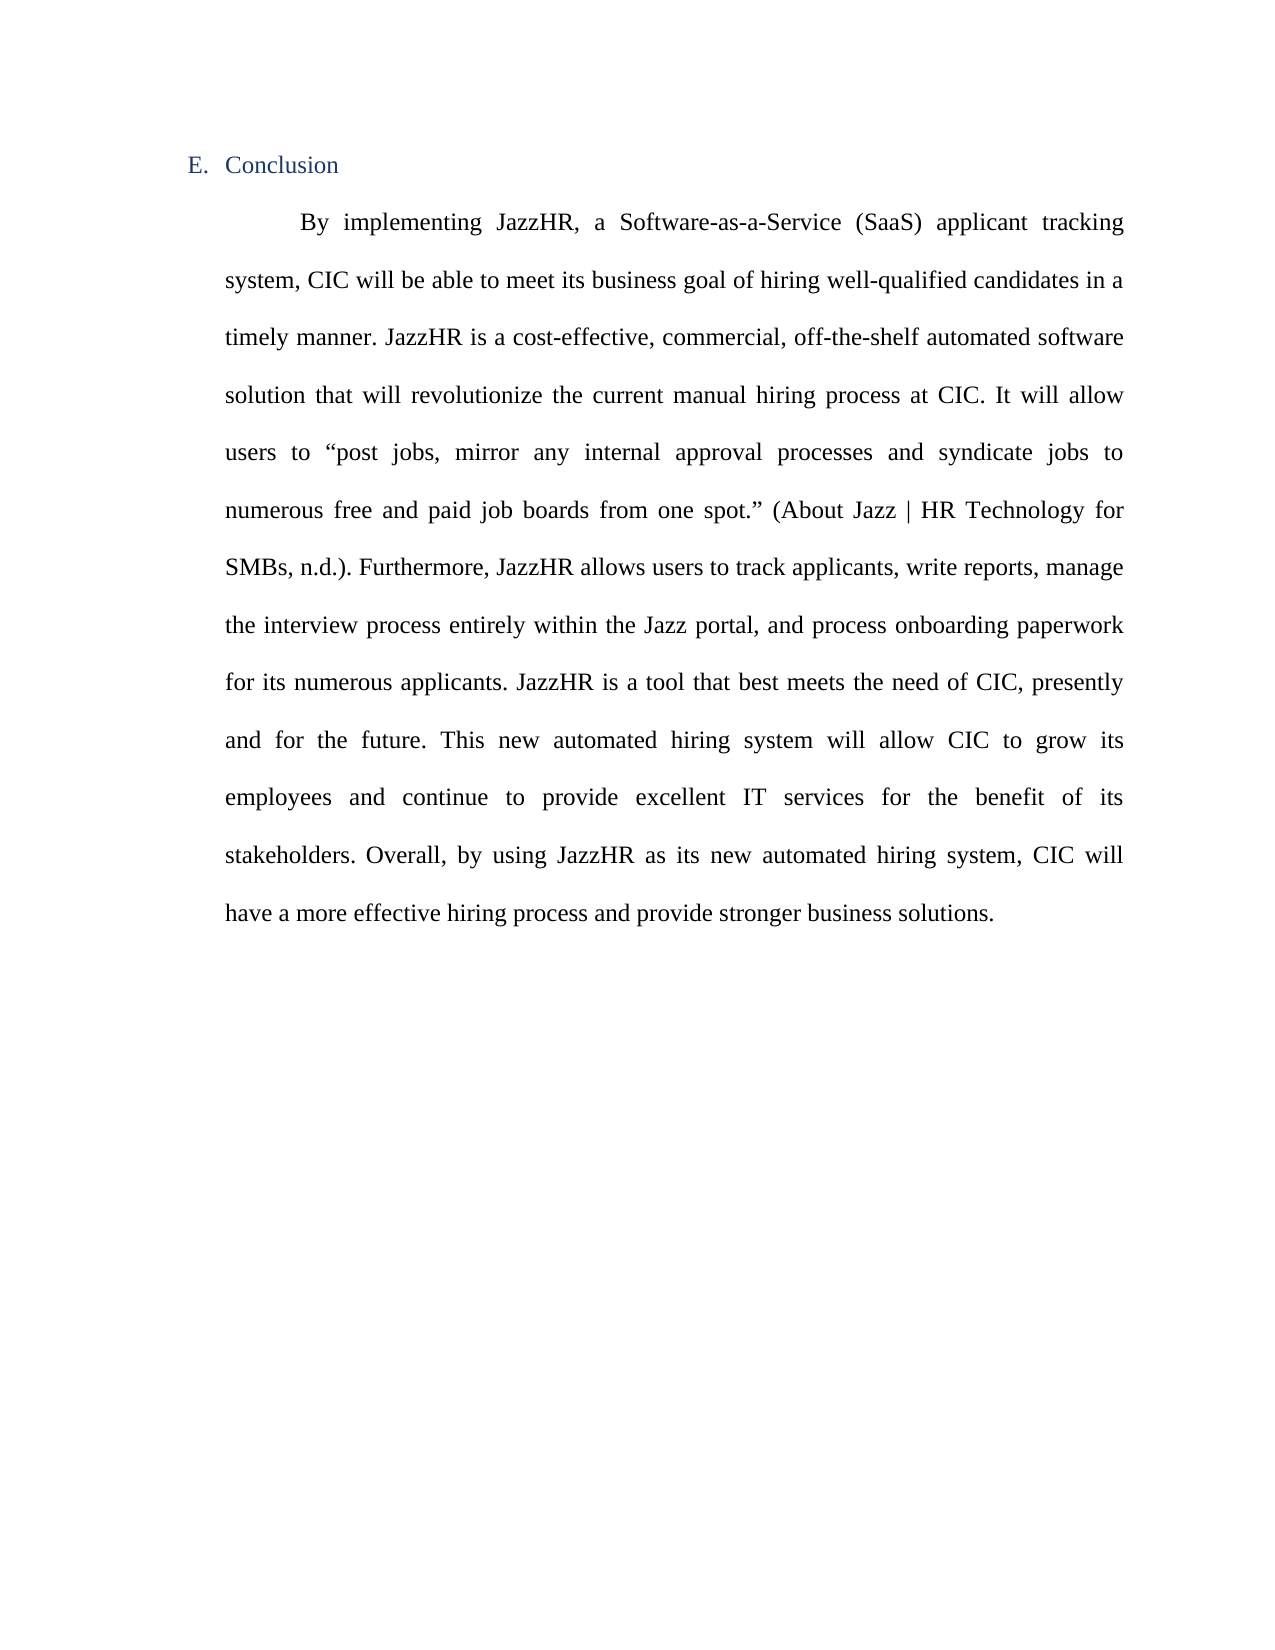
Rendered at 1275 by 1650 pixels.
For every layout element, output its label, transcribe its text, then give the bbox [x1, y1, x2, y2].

list By implementing JazzHR, a Software-as-a-Service (SaaS) applicant tracking system, CIC will be able to meet its business goal of hiring well-qualified candidates in a timely manner. JazzHR is a cost-effective, commercial, off-the-shelf automated software solution that will revolutionize the current manual hiring process at CIC. It will allow users to “post jobs, mirror any internal approval processes and syndicate jobs to numerous free and paid job boards from one spot.” (About Jazz | HR Technology for SMBs, n.d.). Furthermore, JazzHR allows users to track applicants, write reports, manage the interview process entirely within the Jazz portal, and process onboarding paperwork for its numerous applicants. JazzHR is a tool that best meets the need of CIC, presently and for the future. This new automated hiring system will allow CIC to grow its employees and continue to provide excellent IT services for the benefit of its stakeholders. Overall, by using JazzHR as its new automated hiring system, CIC will have a more effective hiring process and provide stronger business solutions. [225, 207, 1125, 927]
subtitle Conclusion [187, 150, 1125, 179]
